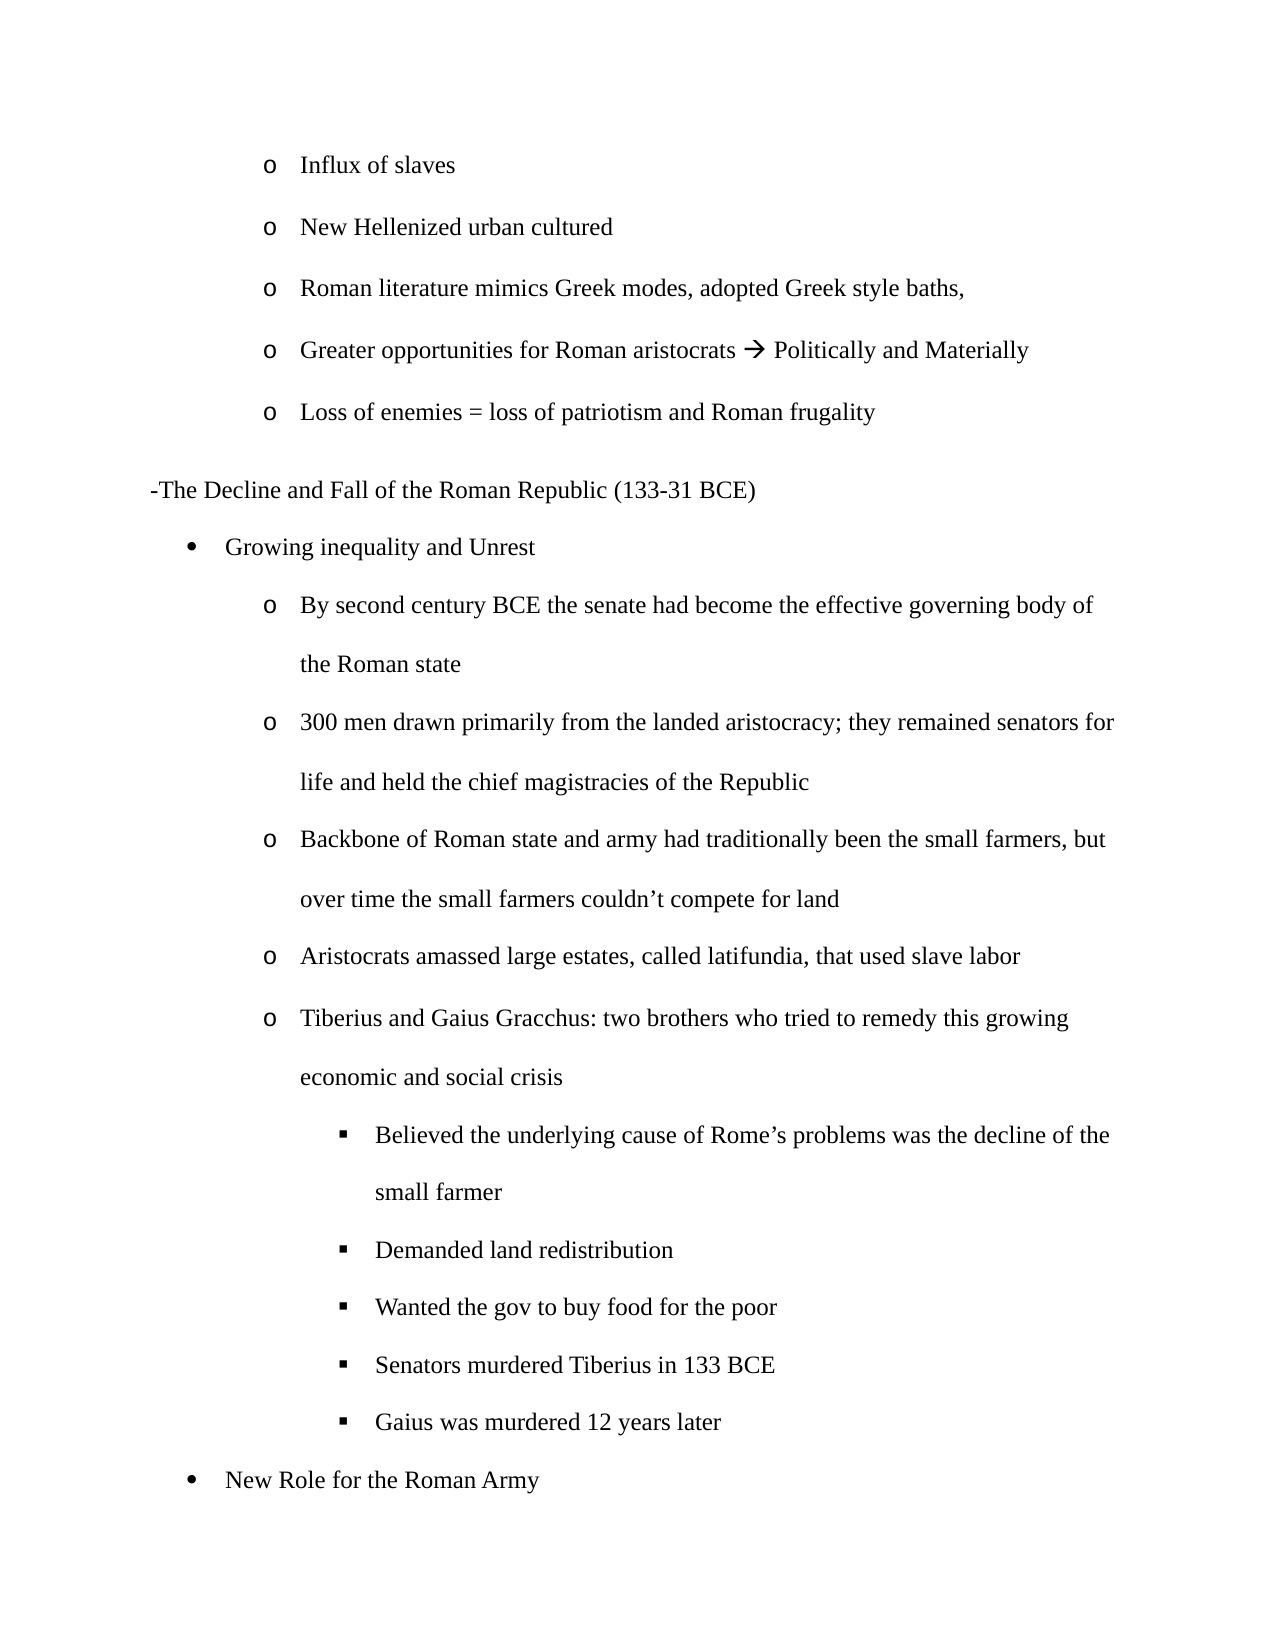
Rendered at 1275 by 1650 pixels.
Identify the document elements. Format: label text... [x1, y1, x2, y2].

list Growing inequality and Unrest [187, 532, 1125, 561]
list 300 men drawn primarily from the landed aristocracy; they remained senators for life and held the chief magistracies of the Republic [262, 707, 1125, 795]
list Tiberius and Gaius Gracchus: two brothers who tried to remedy this growing economic and social crisis [262, 1003, 1125, 1091]
list Gaius was murdered 12 years later [337, 1407, 1125, 1436]
list Demanded land redistribution [337, 1235, 1125, 1264]
list Senators murdered Tiberius in 133 BCE [337, 1350, 1125, 1379]
list Wanted the gov to buy food for the poor [337, 1292, 1125, 1321]
list Greater opportunities for Roman aristocrats Politically and Materially [262, 335, 1125, 366]
list Backbone of Roman state and army had traditionally been the small farmers, but over time the small farmers couldn’t compete for land [262, 824, 1125, 912]
list Loss of enemies = loss of patriotism and Roman frugality [262, 397, 1125, 427]
list Roman literature mimics Greek modes, adopted Greek style baths, [262, 273, 1125, 304]
list By second century BCE the senate had become the effective governing body of the Roman state [262, 590, 1125, 678]
list Influx of slaves [262, 150, 1125, 181]
list New Role for the Roman Army [187, 1465, 1125, 1494]
text -The Decline and Fall of the Roman Republic (133-31 BCE) [150, 475, 1125, 504]
list Aristocrats amassed large estates, called latifundia, that used slave labor [262, 941, 1125, 972]
list Believed the underlying cause of Rome’s problems was the decline of the small farmer [337, 1120, 1125, 1206]
list New Hellenized urban cultured [262, 212, 1125, 242]
